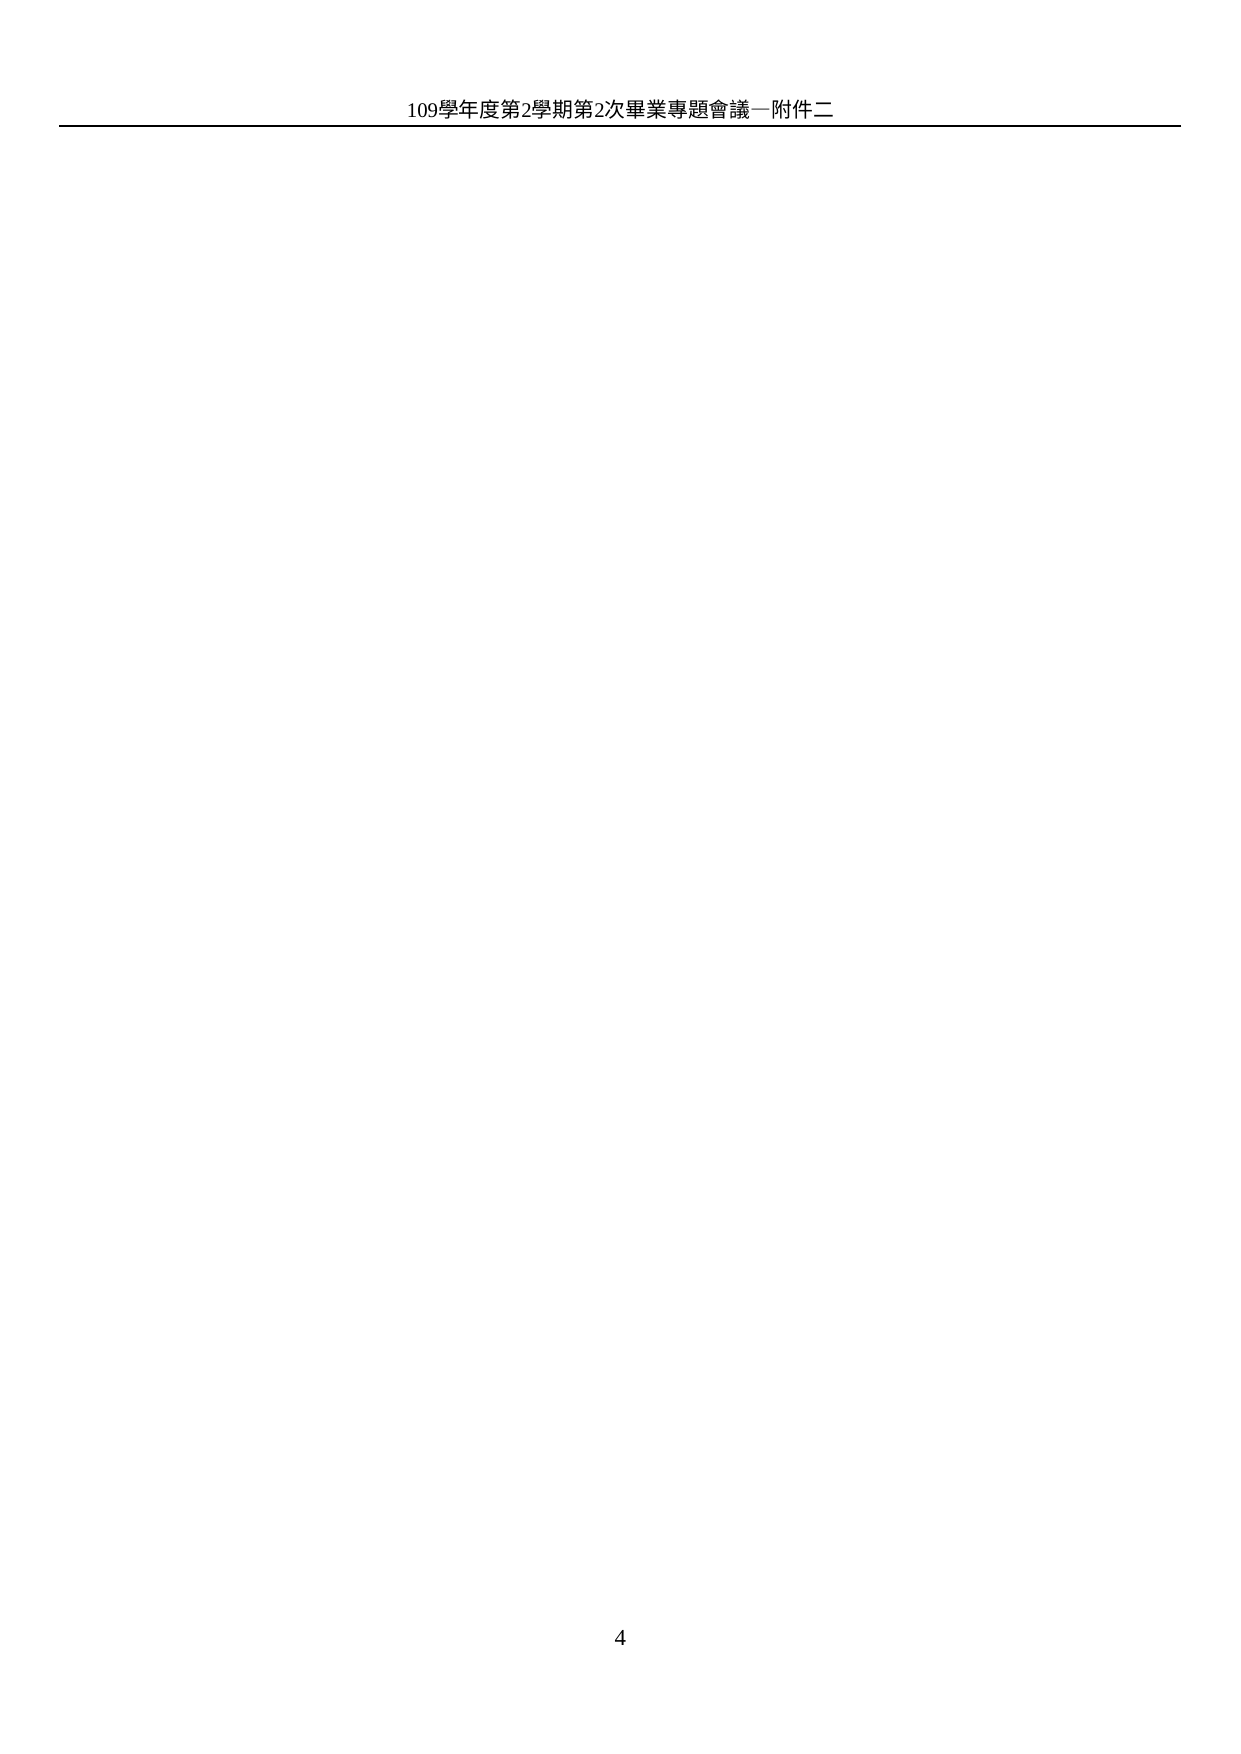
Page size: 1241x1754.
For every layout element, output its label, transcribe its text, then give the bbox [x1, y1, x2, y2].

text 10922 [59, 93, 1181, 125]
